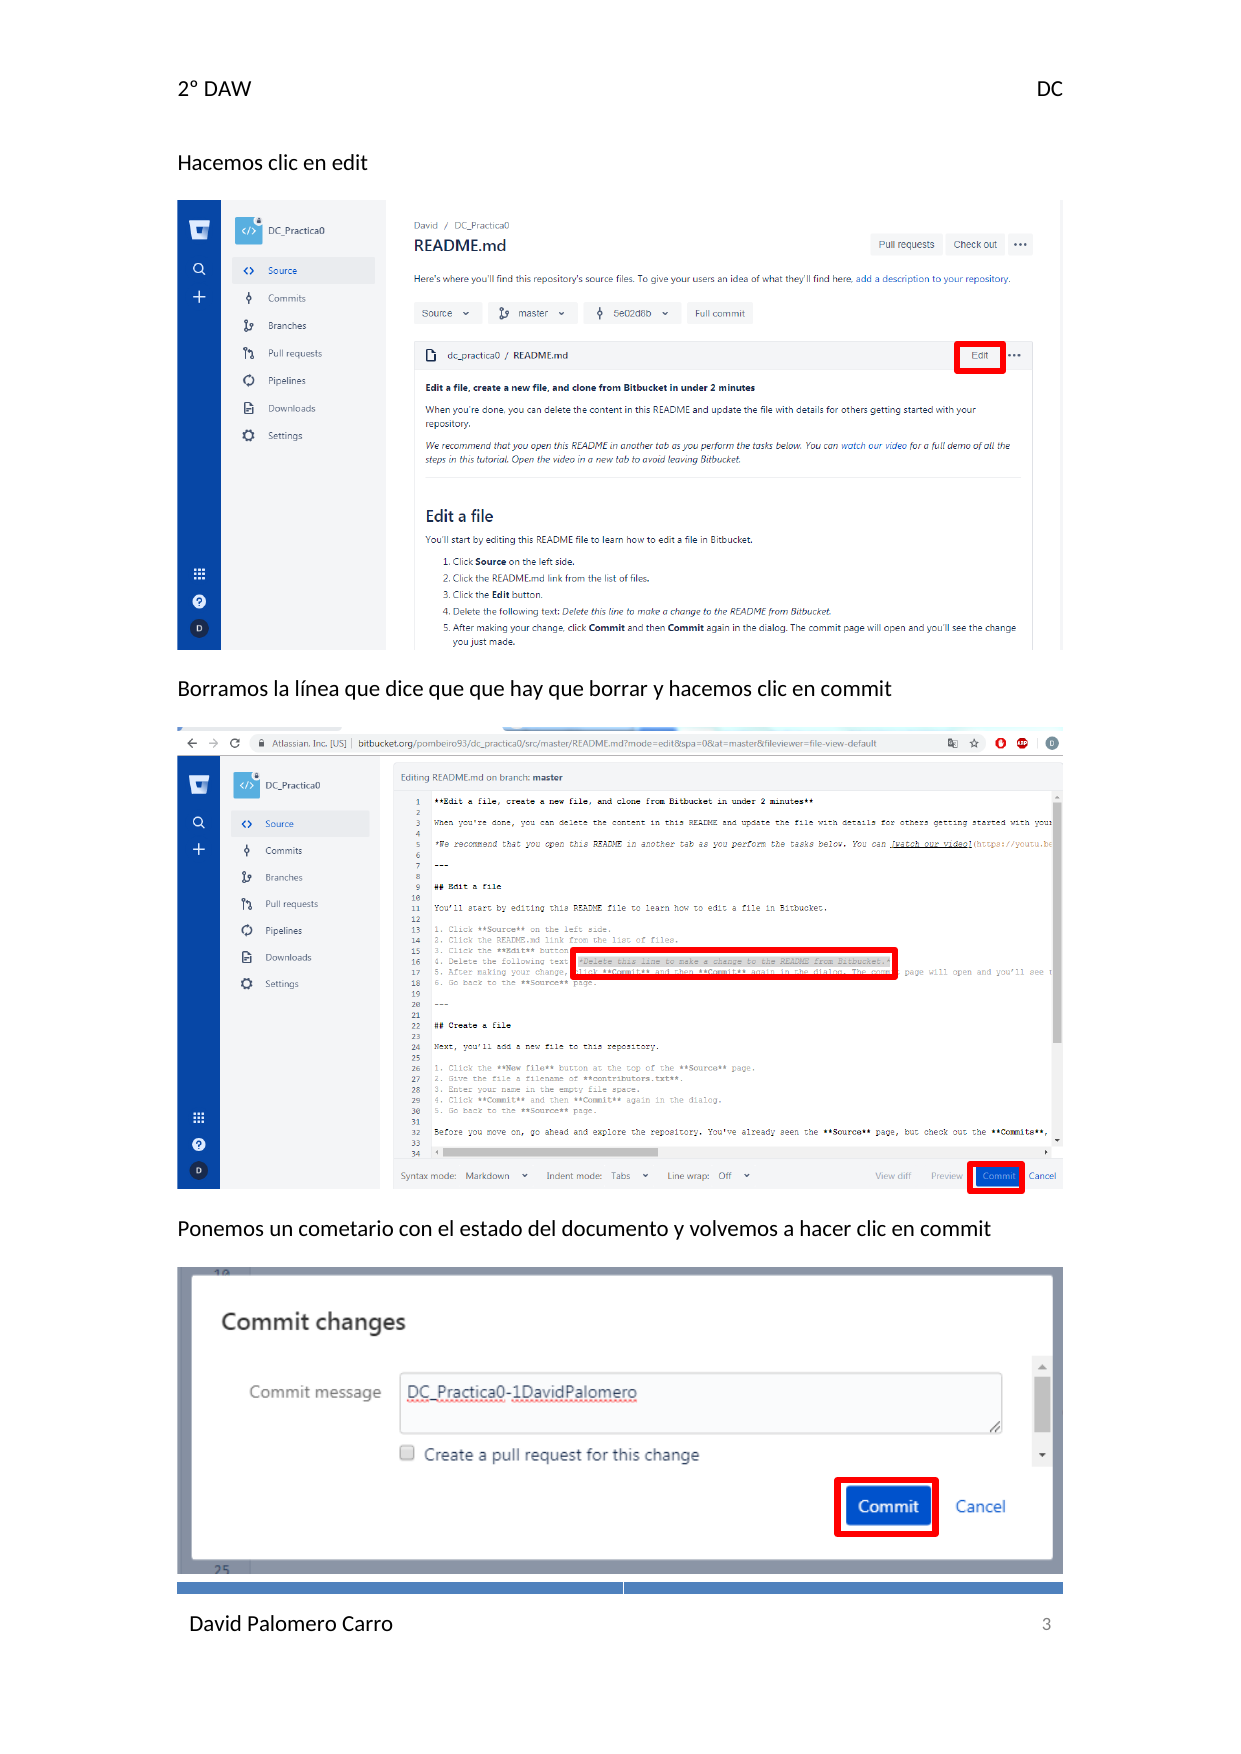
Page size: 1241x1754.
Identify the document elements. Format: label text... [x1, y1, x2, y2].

text Borramos la línea que dice que que hay que borrar y hacemos clic en commit [177, 674, 1063, 702]
text Hacemos clic en edit [177, 148, 1063, 176]
picture [973, 1167, 1019, 1188]
picture [177, 1267, 1063, 1574]
picture [177, 727, 1063, 1189]
text Ponemos un cometario con el estado del documento y volvemos a hacer clic en commit [177, 1214, 1063, 1242]
picture [177, 200, 1063, 650]
